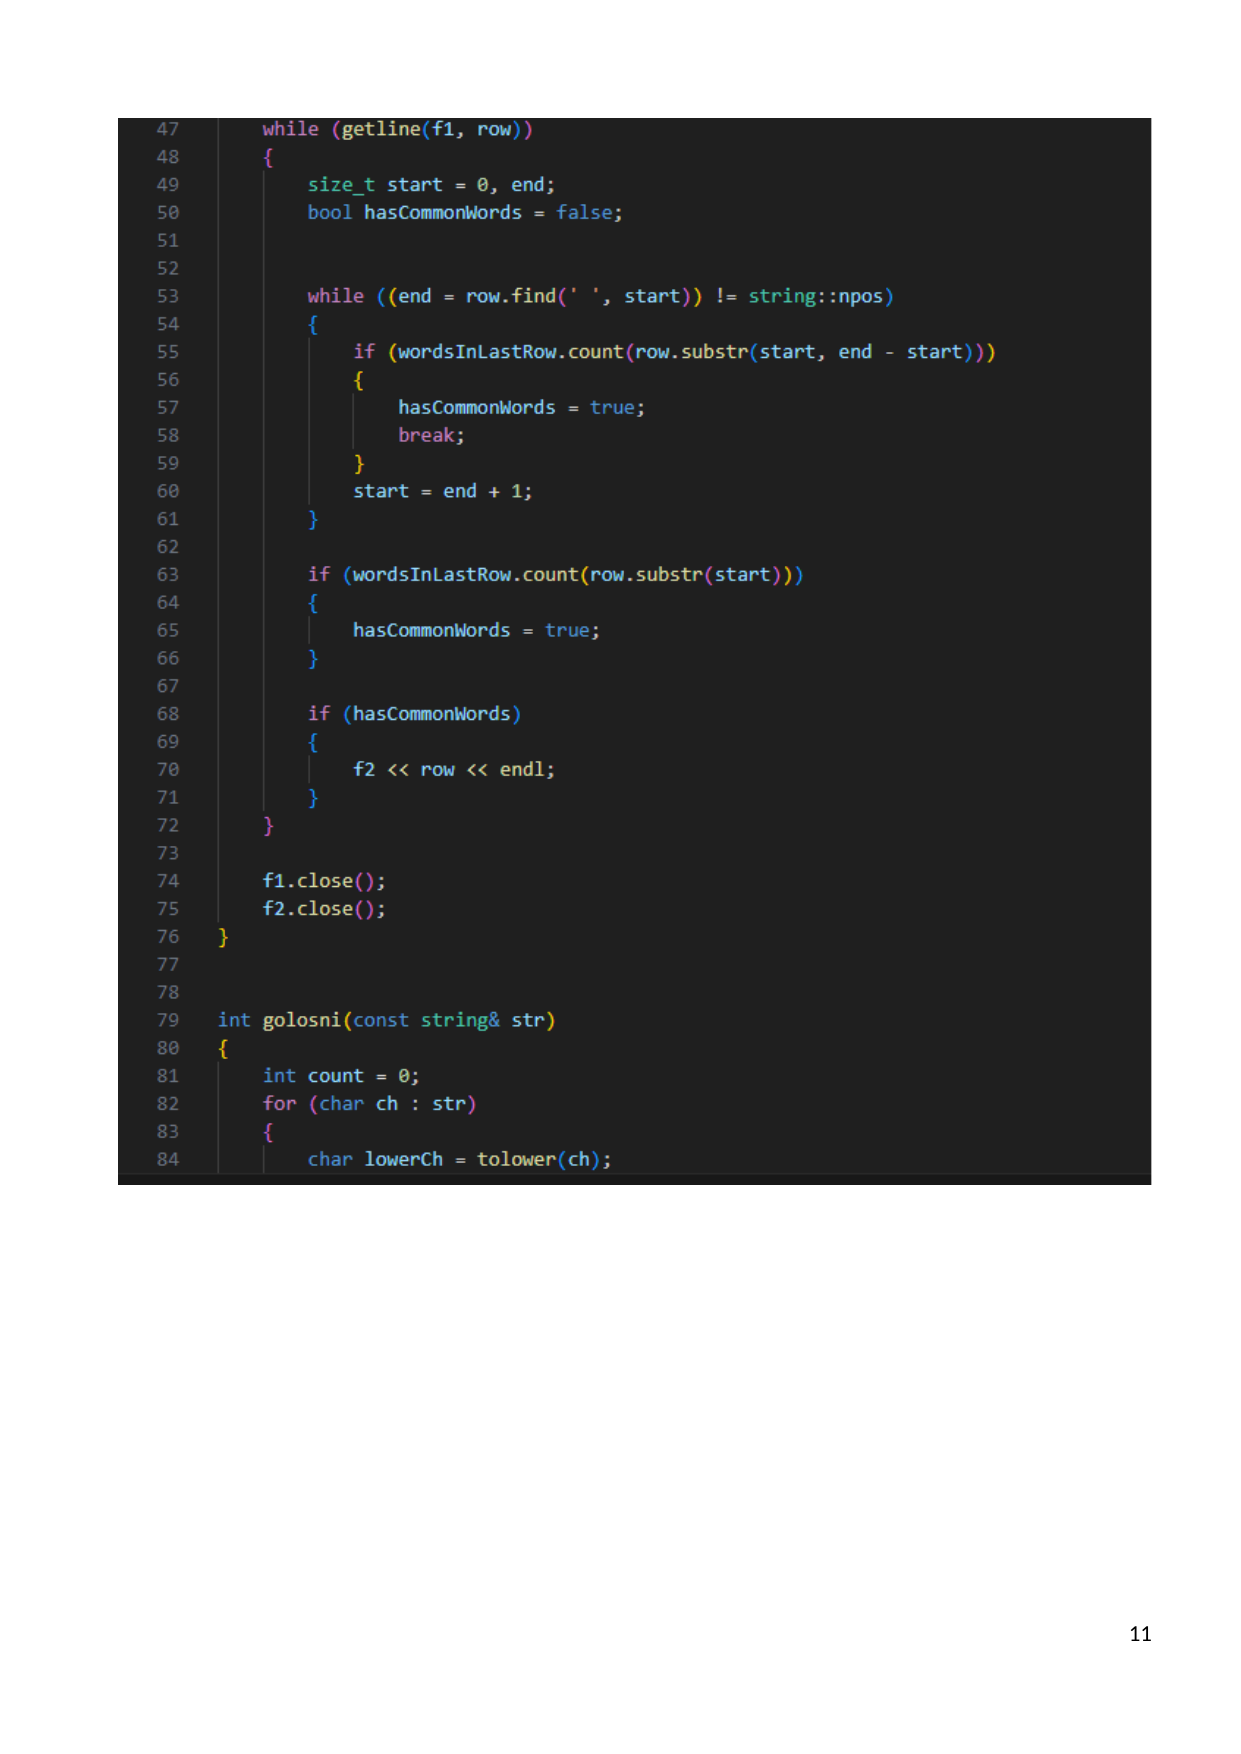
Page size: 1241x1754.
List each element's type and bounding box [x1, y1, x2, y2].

picture [118, 118, 1152, 1185]
